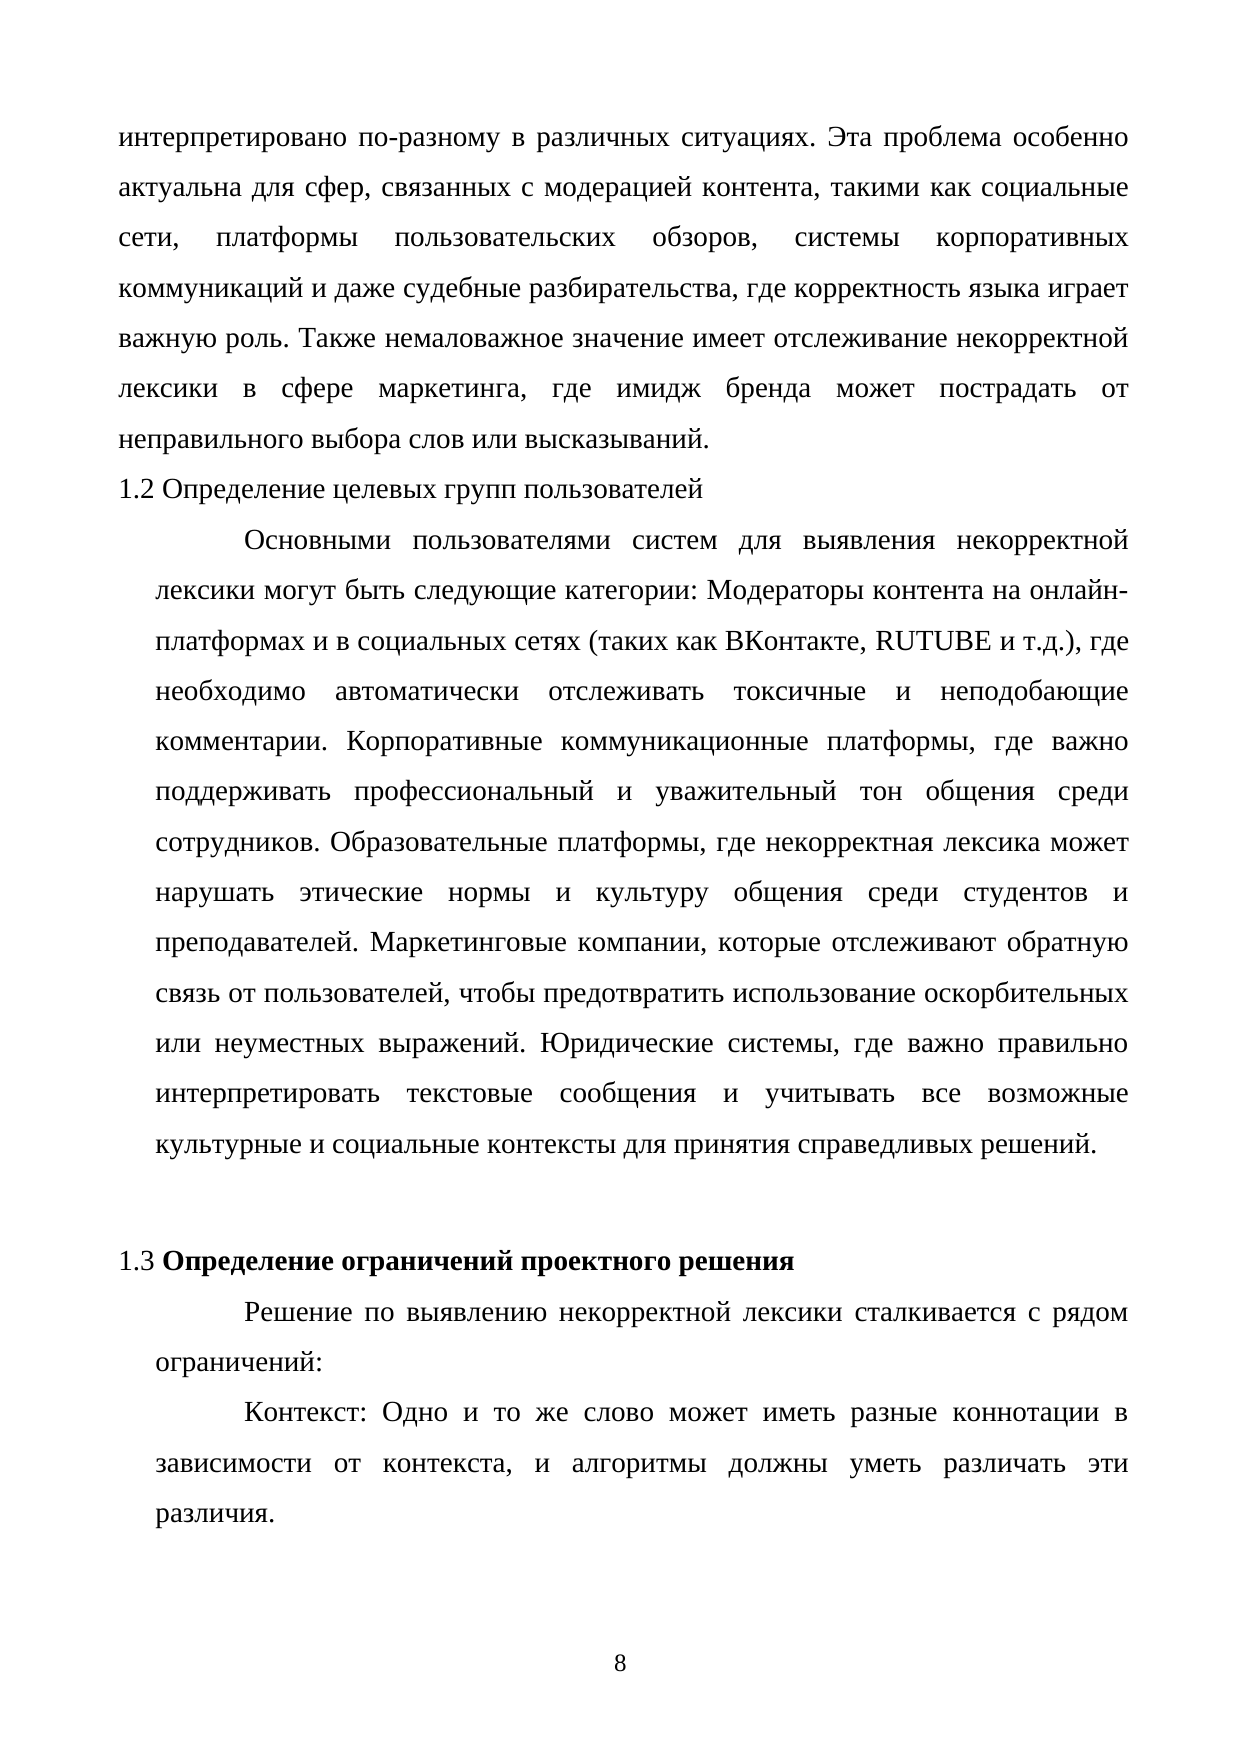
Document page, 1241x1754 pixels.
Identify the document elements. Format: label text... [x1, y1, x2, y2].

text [118, 119, 1129, 454]
subtitle 1.2 Определение целевых групп пользователей [118, 471, 1122, 505]
subtitle 1.3 Определение ограничений проектного решения [118, 1243, 1122, 1277]
list Контекст: Одно и то же слово может иметь разные коннотации в зависимости от контекста, и алгоритмы должны уметь различать эти различия. [155, 1394, 1129, 1529]
list Основными пользователями систем для выявления некорректной лексики могут быть следующие категории: Модераторы контента на онлайн-платформах и в социальных сетях (таких как ВКонтакте, RUTUBE и т.д.), где необходимо автоматически отслеживать токсичные и неподобающие комментарии. Корпоративные коммуникационные платформы, где важно поддерживать профессиональный и уважительный тон общения среди сотрудников. Образовательные платформы, где некорректная лексика может нарушать этические нормы и культуру общения среди студентов и преподавателей. Маркетинговые компании, которые отслеживают обратную связь от пользователей, чтобы предотвратить использование оскорбительных или неуместных выражений. Юридические системы, где важно правильно интерпретировать текстовые сообщения и учитывать все возможные культурные и социальные контексты для принятия справедливых решений. [155, 522, 1129, 1159]
list Решение по выявлению некорректной лексики сталкивается с рядом ограничений: [155, 1294, 1129, 1378]
